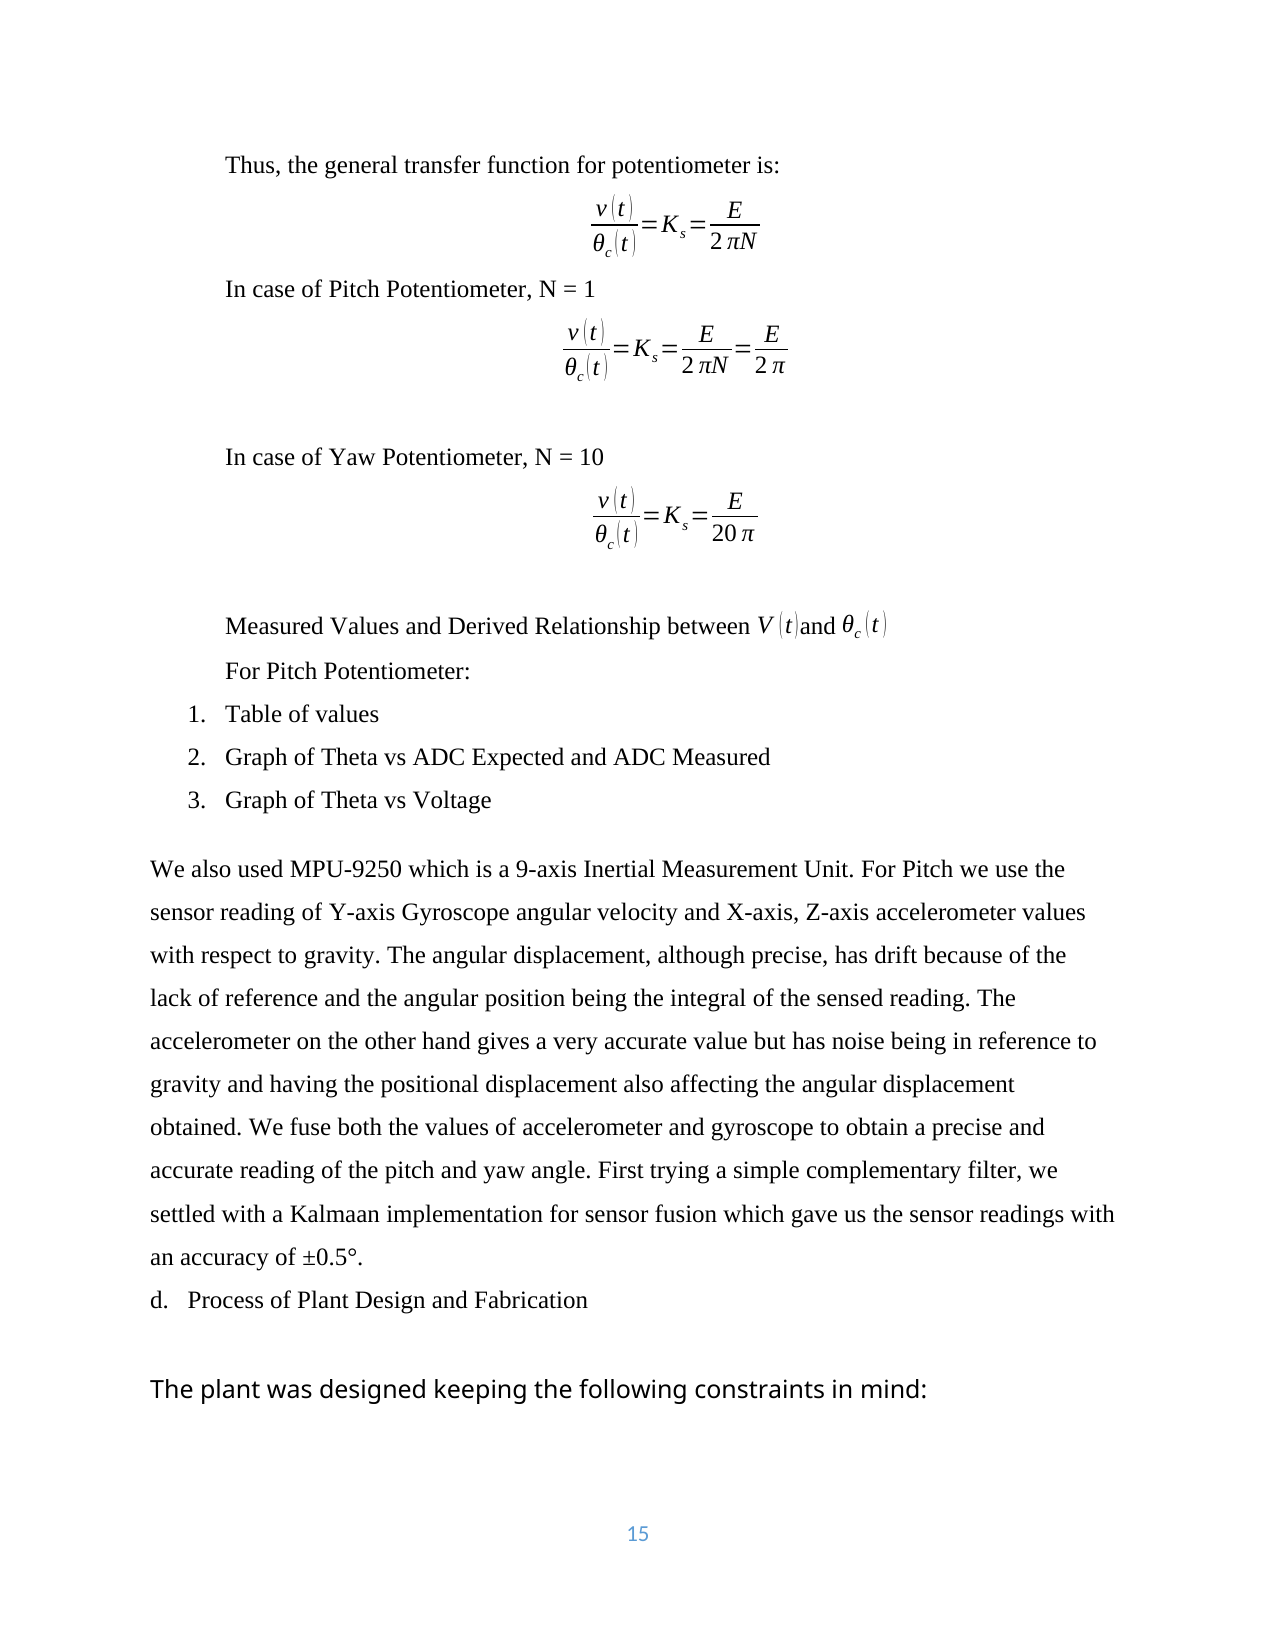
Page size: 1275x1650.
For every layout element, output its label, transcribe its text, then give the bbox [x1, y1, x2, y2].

list In case of Pitch Potentiometer, N = 1 [225, 274, 1125, 303]
list In case of Yaw Potentiometer, N = 10 [225, 442, 1125, 470]
text The plant was designed keeping the following constraints in mind: [150, 1371, 1125, 1405]
list Graph of Theta vs ADC Expected and ADC Measured [187, 742, 1125, 771]
list Process of Plant Design and Fabrication [150, 1285, 1125, 1314]
text We also used MPU-9250 which is a 9-axis Inertial Measurement Unit. For Pitch we use the sensor reading of Y-axis Gyroscope angular velocity and X-axis, Z-axis accelerometer values with respect to gravity. The angular displacement, although precise, has drift because of the lack of reference and the angular position being the integral of the sensed reading. The accelerometer on the other hand gives a very accurate value but has noise being in reference to gravity and having the positional displacement also affecting the angular displacement obtained. We fuse both the values of accelerometer and gyroscope to obtain a precise and accurate reading of the pitch and yaw angle. First trying a simple complementary filter, we settled with a Kalmaan implementation for sensor fusion which gave us the sensor readings with an accuracy of ±0.5°. [150, 854, 1125, 1271]
list For Pitch Potentiometer: [225, 656, 1125, 685]
list Thus, the general transfer function for potentiometer is: [225, 150, 1125, 179]
list Table of values [187, 699, 1125, 728]
list Measured Values and Derived Relationship between and [225, 609, 1125, 642]
list Graph of Theta vs Voltage [187, 786, 1125, 814]
